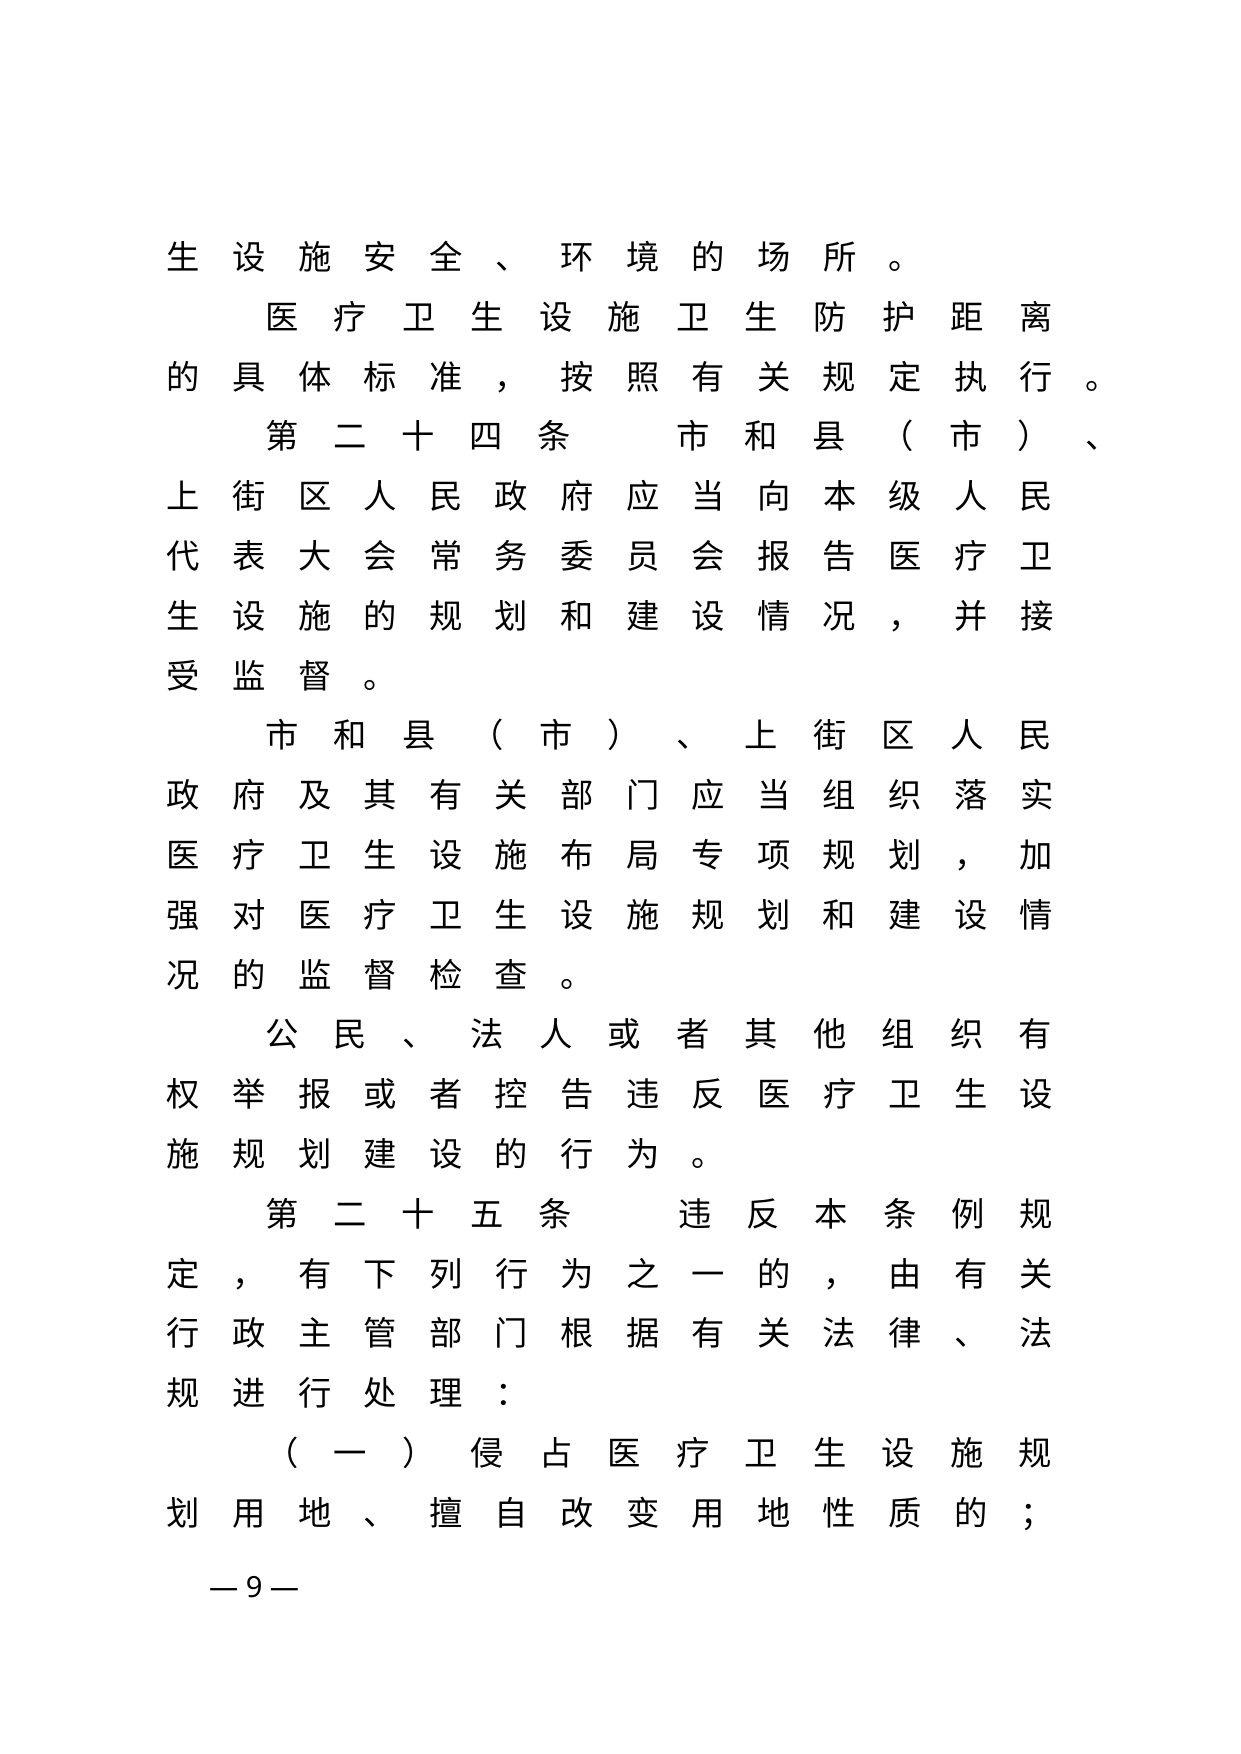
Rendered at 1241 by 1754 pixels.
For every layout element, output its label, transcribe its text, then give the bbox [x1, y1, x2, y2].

text 第二十四条 市和县（市）、上街区人民政府应当向本级人民代表大会常务委员会报告医疗卫生设施的规划和建设情况，并接受监督。 [167, 404, 1085, 703]
text 市和县（市）、上街区人民政府及其有关部门应当组织落实医疗卫生设施布局专项规划，加强对医疗卫生设施规划和建设情况的监督检查。 [167, 703, 1085, 1002]
text （一）侵占医疗卫生设施规划用地、擅自改变用地性质的； [167, 1421, 1085, 1541]
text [167, 225, 1085, 285]
text 第二十五条 违反本条例规定，有下列行为之一的，由有关行政主管部门根据有关法律、法规进行处理： [167, 1182, 1085, 1421]
text 医疗卫生设施卫生防护距离的具体标准，按照有关规定执行。 [167, 285, 1085, 404]
text 公民、法人或者其他组织有权举报或者控告违反医疗卫生设施规划建设的行为。 [167, 1002, 1085, 1182]
